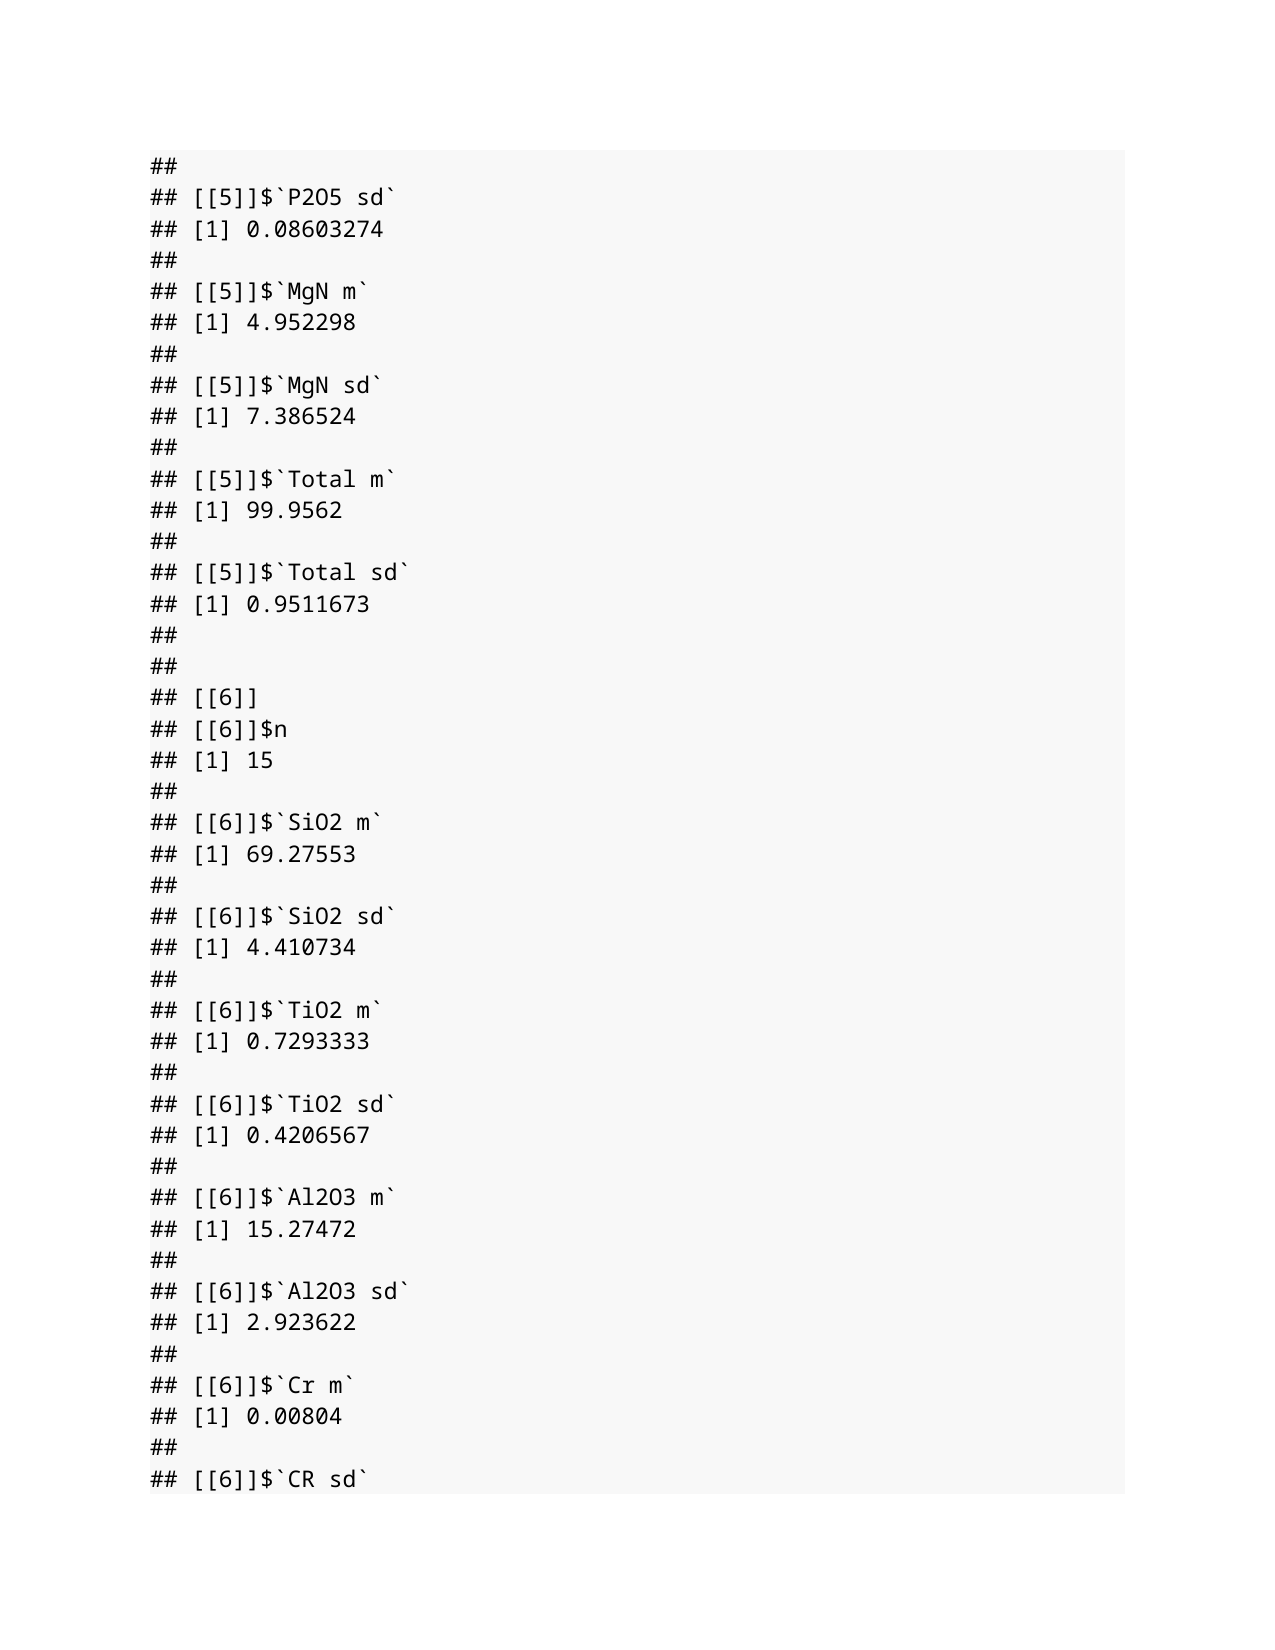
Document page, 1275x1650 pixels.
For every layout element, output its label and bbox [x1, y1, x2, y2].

text [150, 150, 1125, 1494]
